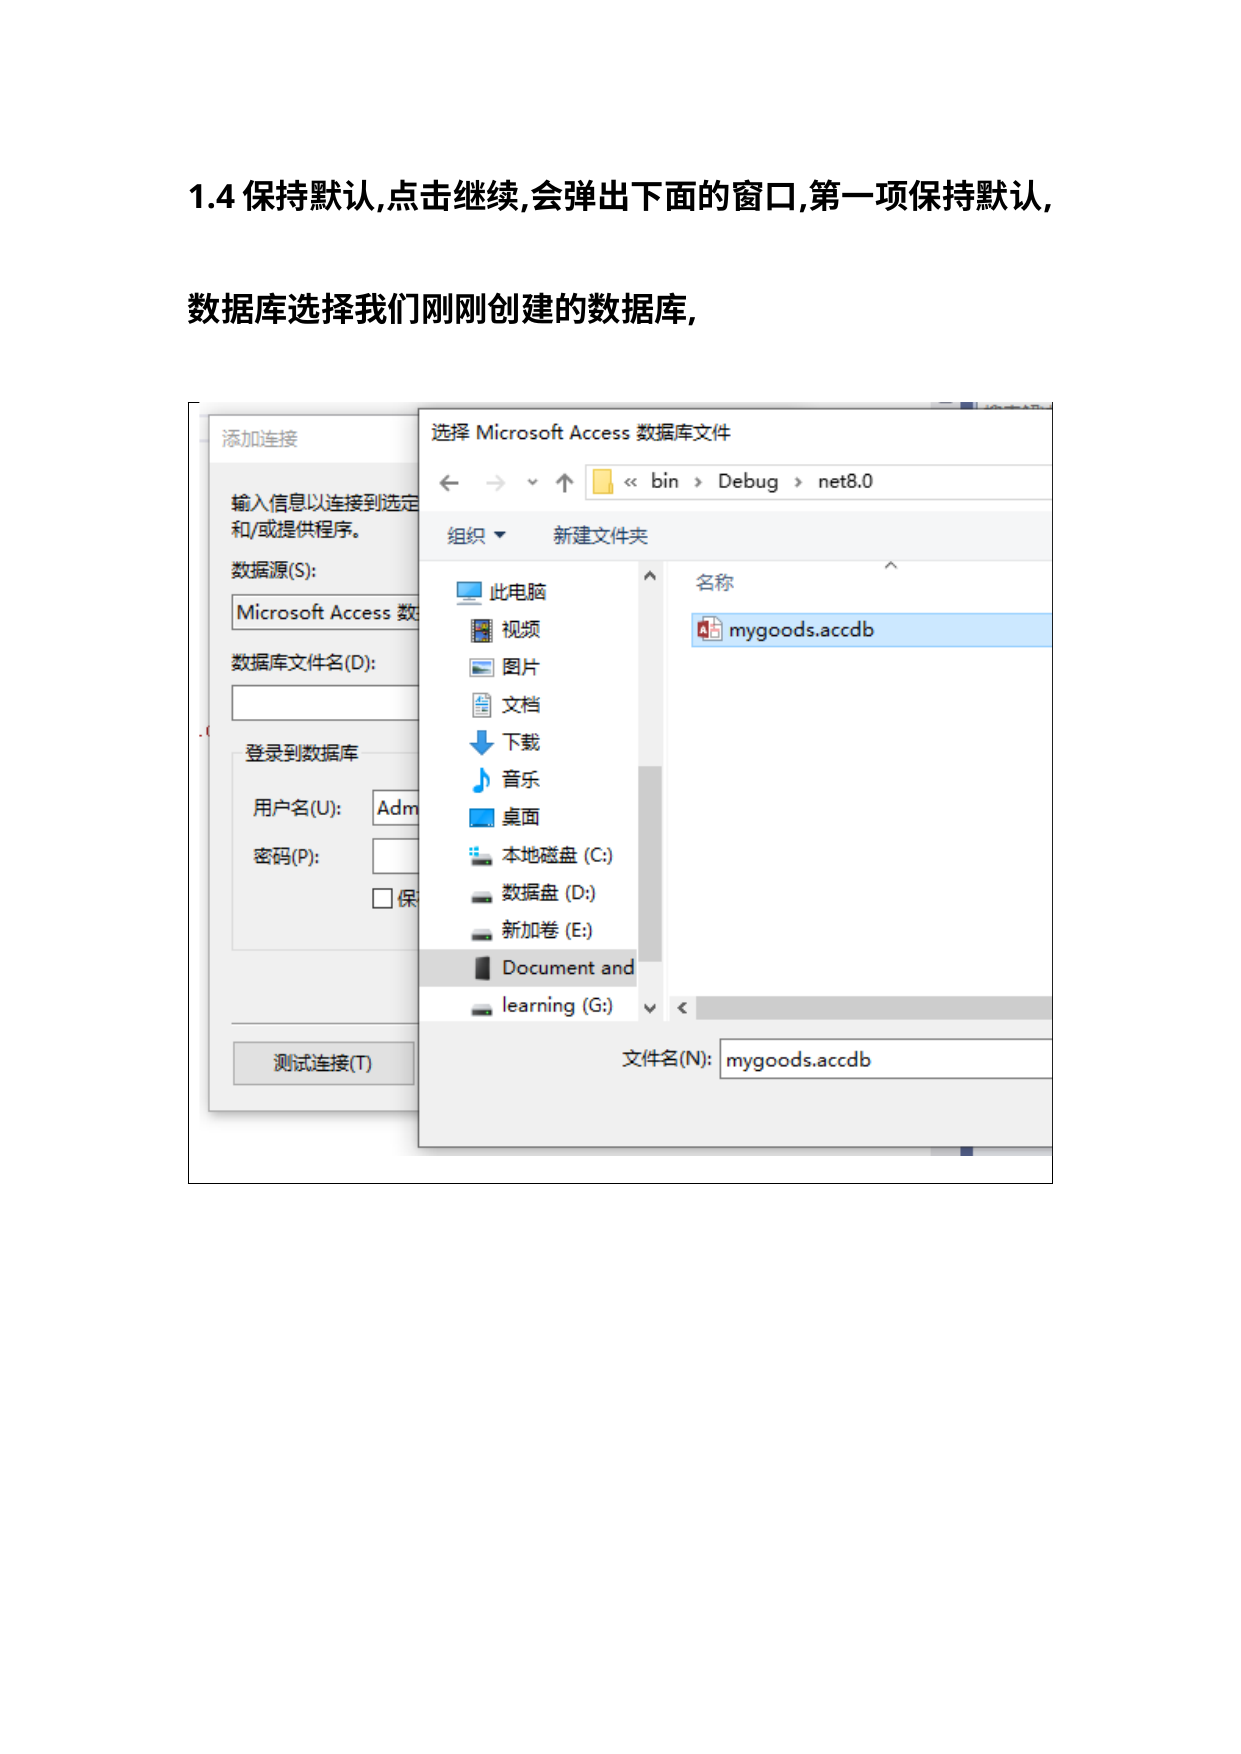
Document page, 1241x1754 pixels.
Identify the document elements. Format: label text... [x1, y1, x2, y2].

table_header [189, 403, 1052, 1183]
subtitle 1.4保持默认,点击继续,会弹出下面的窗口,第一项保持默认,数据库选择我们刚刚创建的数据库, [187, 162, 1053, 339]
picture [199, 402, 1053, 1156]
